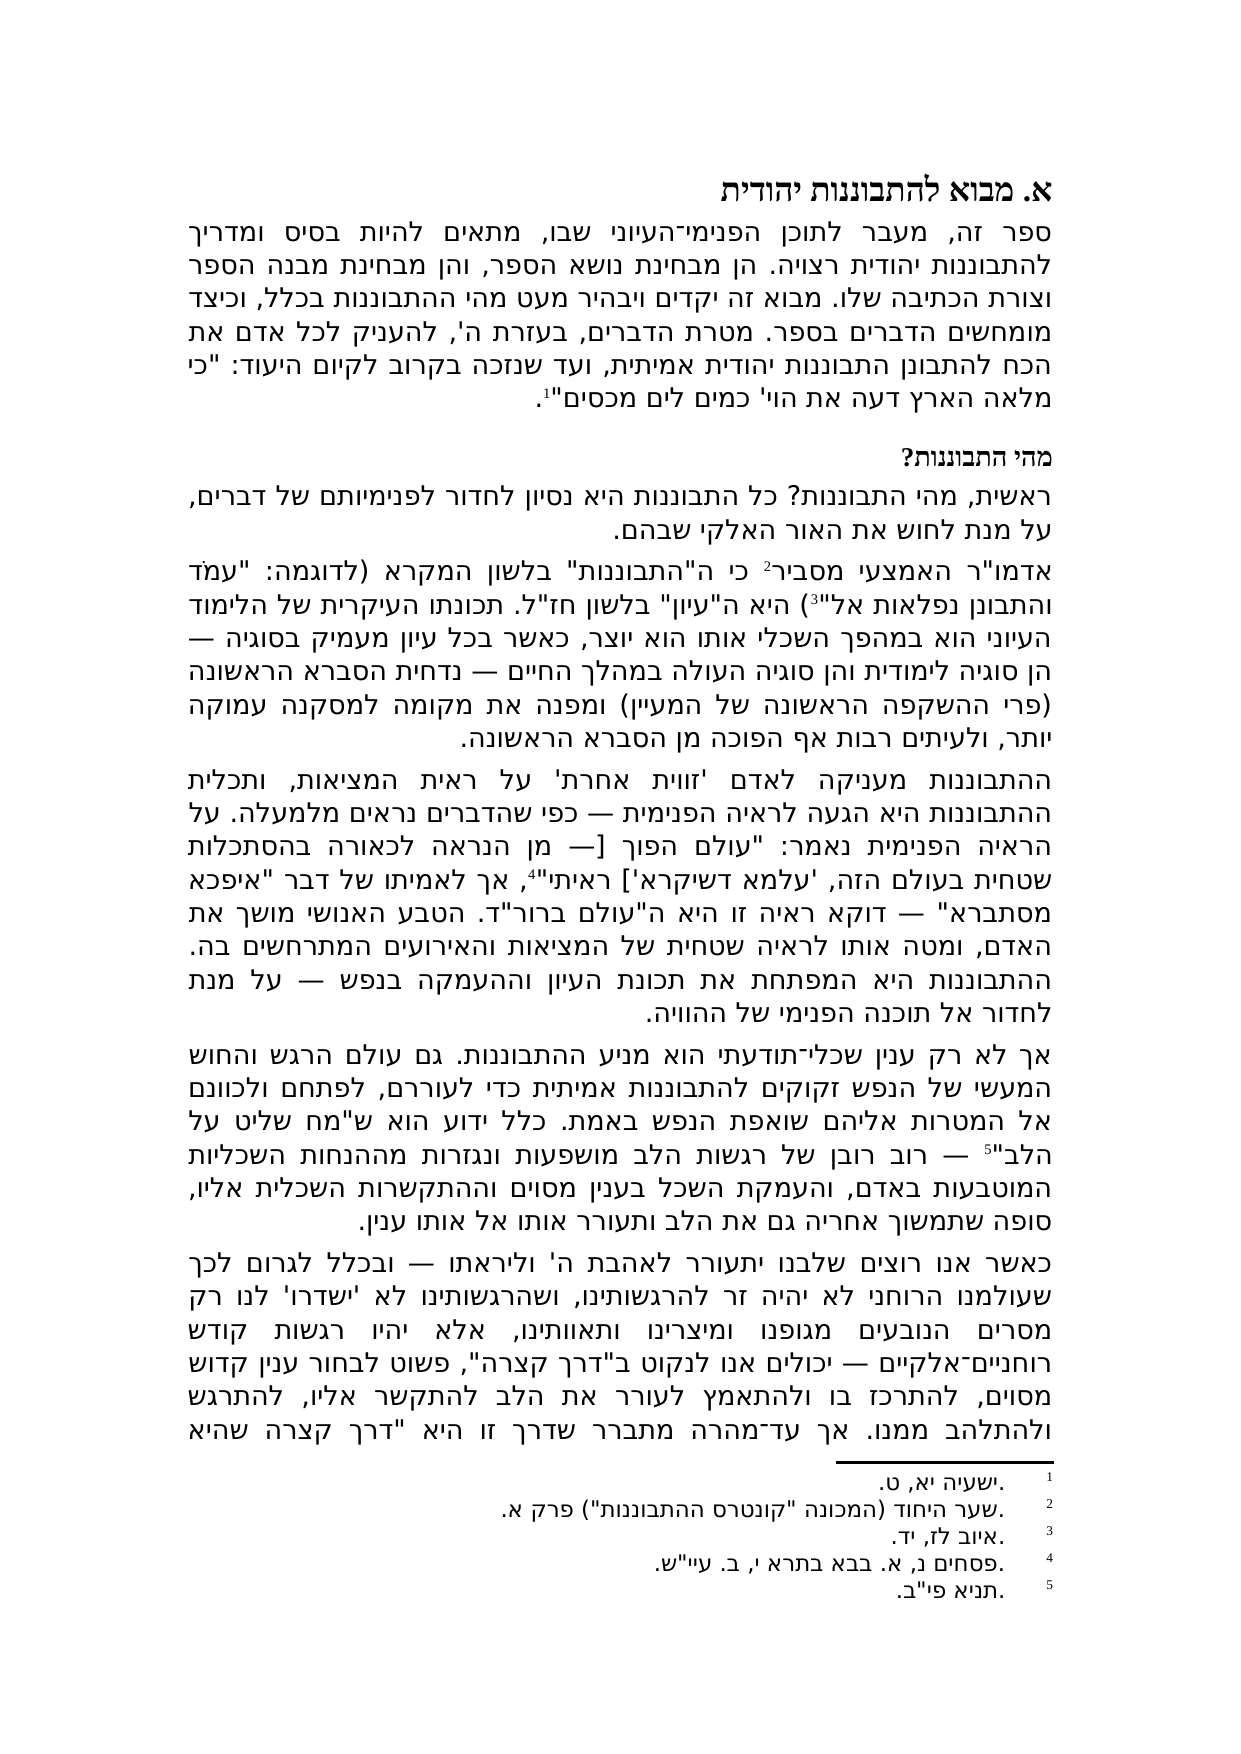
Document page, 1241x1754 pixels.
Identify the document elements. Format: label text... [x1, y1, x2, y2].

text ספר זה, מעבר לתוכן הפנימי־העיוני שבו, מתאים להיות בסיס ומדריך להתבוננות יהודית רצויה. הן מבחינת נושא הספר, והן מבחינת מבנה הספר וצורת הכתיבה שלו. מבוא זה יקדים ויבהיר מעט מהי ההתבוננות בכלל, וכיצד מומחשים הדברים בספר. מטרת הדברים, בעזרת ה', להעניק לכל אדם את הכח להתבונן התבוננות יהודית אמיתית, ועד שנזכה בקרוב לקיום היעוד: "כי מלאה הארץ דעה את הוי' כמים לים מכסים". [187, 214, 1053, 414]
text ההתבוננות מעניקה לאדם 'זווית אחרת' על ראית המציאות, ותכלית ההתבוננות היא הגעה לראיה הפנימית — כפי שהדברים נראים מלמעלה. על הראיה הפנימית נאמר: "עולם הפוך [— מן הנראה לכאורה בהסתכלות שטחית בעולם הזה, 'עלמא דשיקרא'] ראיתי", אך לאמיתו של דבר "איפכא מסתברא" — דוקא ראיה זו היא ה"עולם ברור"ד. הטבע האנושי מושך את האדם, ומטה אותו לראיה שטחית של המציאות והאירועים המתרחשים בה. ההתבוננות היא המפתחת את תכונת העיון וההעמקה בנפש — על מנת לחדור אל תוכנה הפנימי של ההוויה. [187, 762, 1053, 1029]
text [187, 1246, 1053, 1446]
text אדמו"ר האמצעי מסביר כי ה"התבוננות" בלשון המקרא (לדוגמה: "עמֹד והתבונן נפלאות אל") היא ה"עיון" בלשון חז"ל. תכונתו העיקרית של הלימוד העיוני הוא במהפך השכלי אותו הוא יוצר, כאשר בכל עיון מעמיק בסוגיה — הן סוגיה לימודית והן סוגיה העולה במהלך החיים — נדחית הסברא הראשונה (פרי ההשקפה הראשונה של המעיין) ומפנה את מקומה למסקנה עמוקה יותר, ולעיתים רבות אף הפוכה מן הסברא הראשונה. [187, 554, 1053, 754]
subtitle מהי התבוננות? [187, 439, 1053, 473]
text אך לא רק ענין שכלי־תודעתי הוא מניע ההתבוננות. גם עולם הרגש והחוש המעשי של הנפש זקוקים להתבוננות אמיתית כדי לעוררם, לפתחם ולכוונם אל המטרות אליהם שואפת הנפש באמת. כלל ידוע הוא ש"מח שליט על הלב" — רוב רובן של רגשות הלב מושפעות ונגזרות מההנחות השכליות המוטבעות באדם, והעמקת השכל בענין מסוים וההתקשרות השכלית אליו, סופה שתמשוך אחריה גם את הלב ותעורר אותו אל אותו ענין. [187, 1037, 1053, 1237]
text ראשית, מהי התבוננות? כל התבוננות היא נסיון לחדור לפנימיותם של דברים, על מנת לחוש את האור האלקי שבהם. [187, 479, 1053, 546]
subtitle א. מבוא להתבוננות יהודית [187, 175, 1053, 208]
